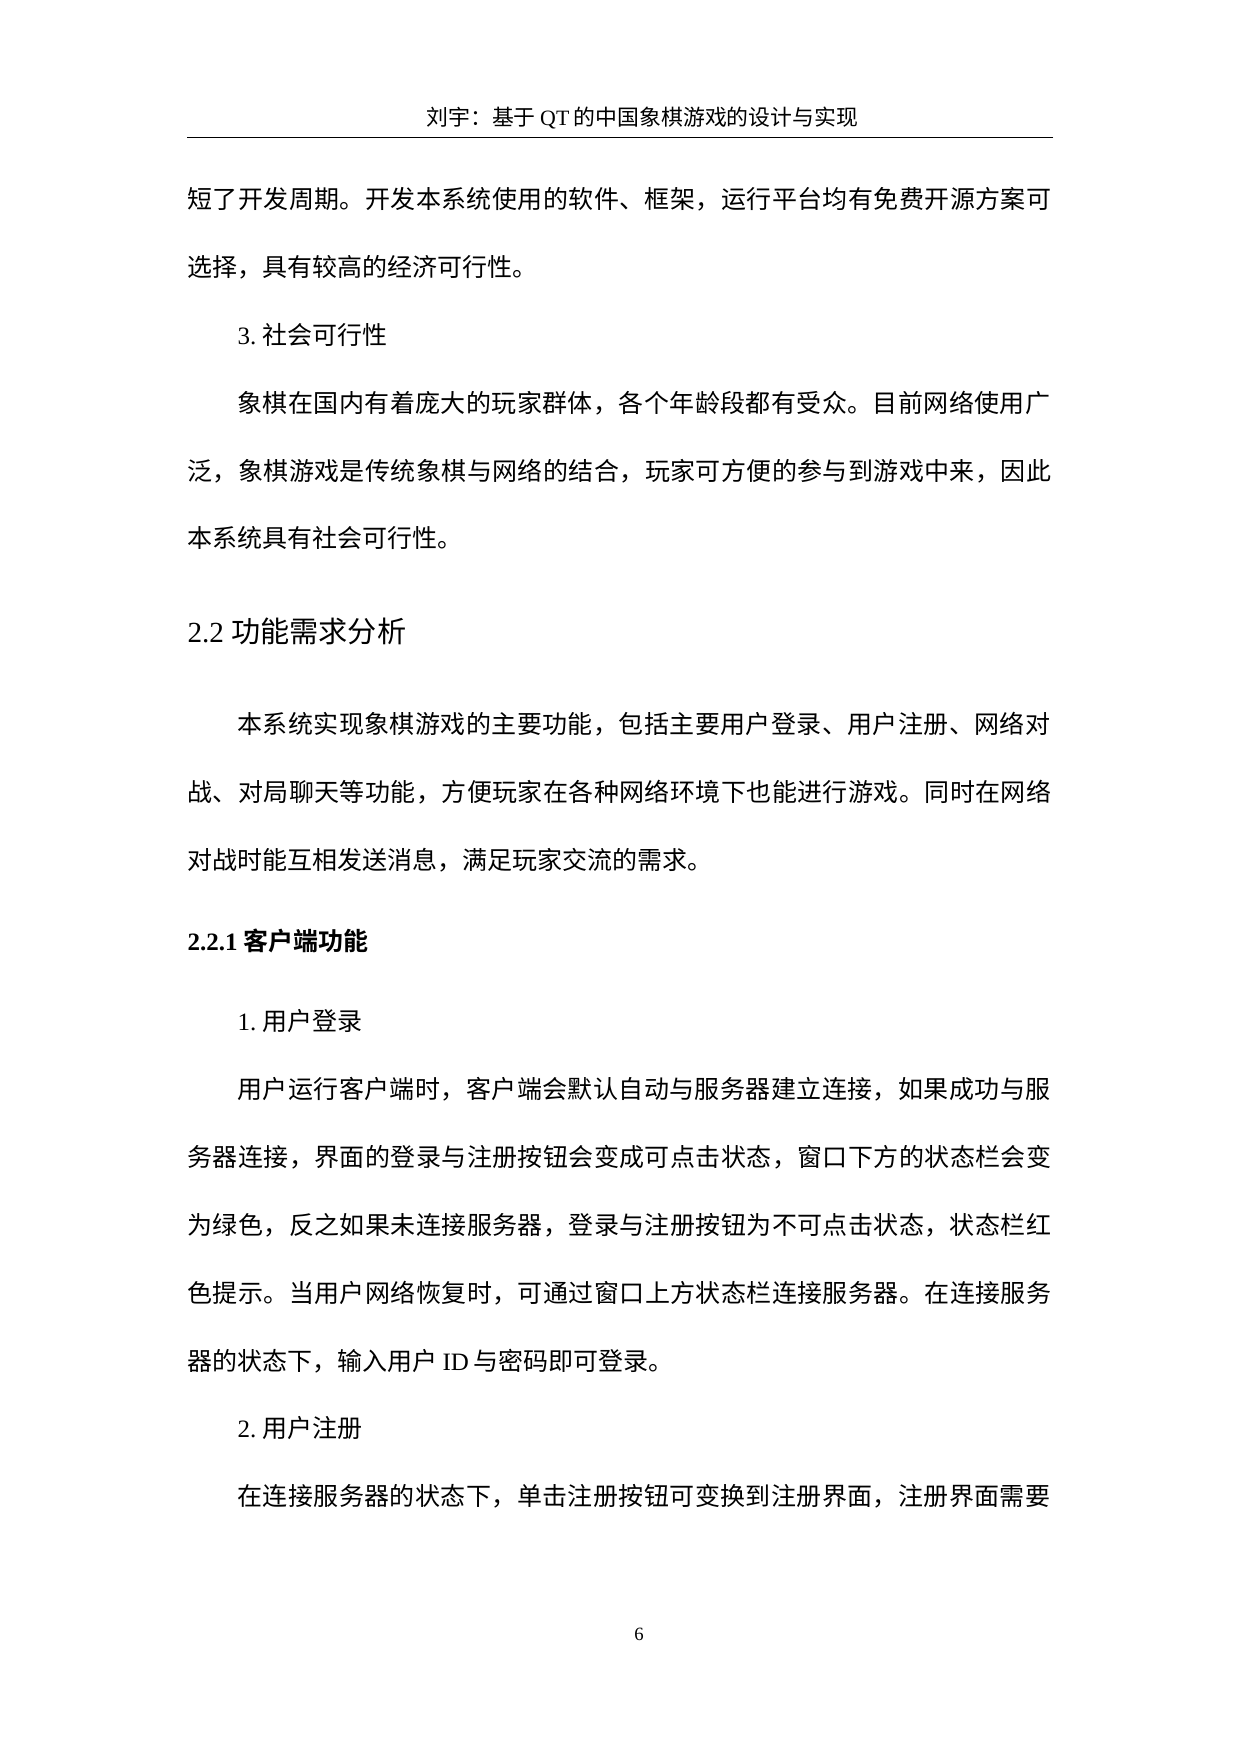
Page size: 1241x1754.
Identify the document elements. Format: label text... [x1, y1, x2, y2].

text 1. 用户登录 [187, 986, 1053, 1053]
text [187, 1461, 1053, 1529]
text 2. 用户注册 [187, 1393, 1053, 1461]
text 2.2.1 客户端功能 [187, 905, 1053, 973]
text 象棋在国内有着庞大的玩家群体，各个年龄段都有受众。目前网络使用广泛，象棋游戏是传统象棋与网络的结合，玩家可方便的参与到游戏中来，因此本系统具有社会可行性。 [187, 367, 1053, 571]
text 2.2 功能需求分析 [187, 596, 1053, 664]
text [187, 163, 1053, 299]
text 本系统实现象棋游戏的主要功能，包括主要用户登录、用户注册、网络对战、对局聊天等功能，方便玩家在各种网络环境下也能进行游戏。同时在网络对战时能互相发送消息，满足玩家交流的需求。 [187, 689, 1053, 893]
text 用户运行客户端时，客户端会默认自动与服务器建立连接，如果成功与服务器连接，界面的登录与注册按钮会变成可点击状态，窗口下方的状态栏会变为绿色，反之如果未连接服务器，登录与注册按钮为不可点击状态，状态栏红色提示。当用户网络恢复时，可通过窗口上方状态栏连接服务器。在连接服务器的状态下，输入用户ID与密码即可登录。 [187, 1053, 1053, 1393]
text 3. 社会可行性 [187, 299, 1053, 367]
